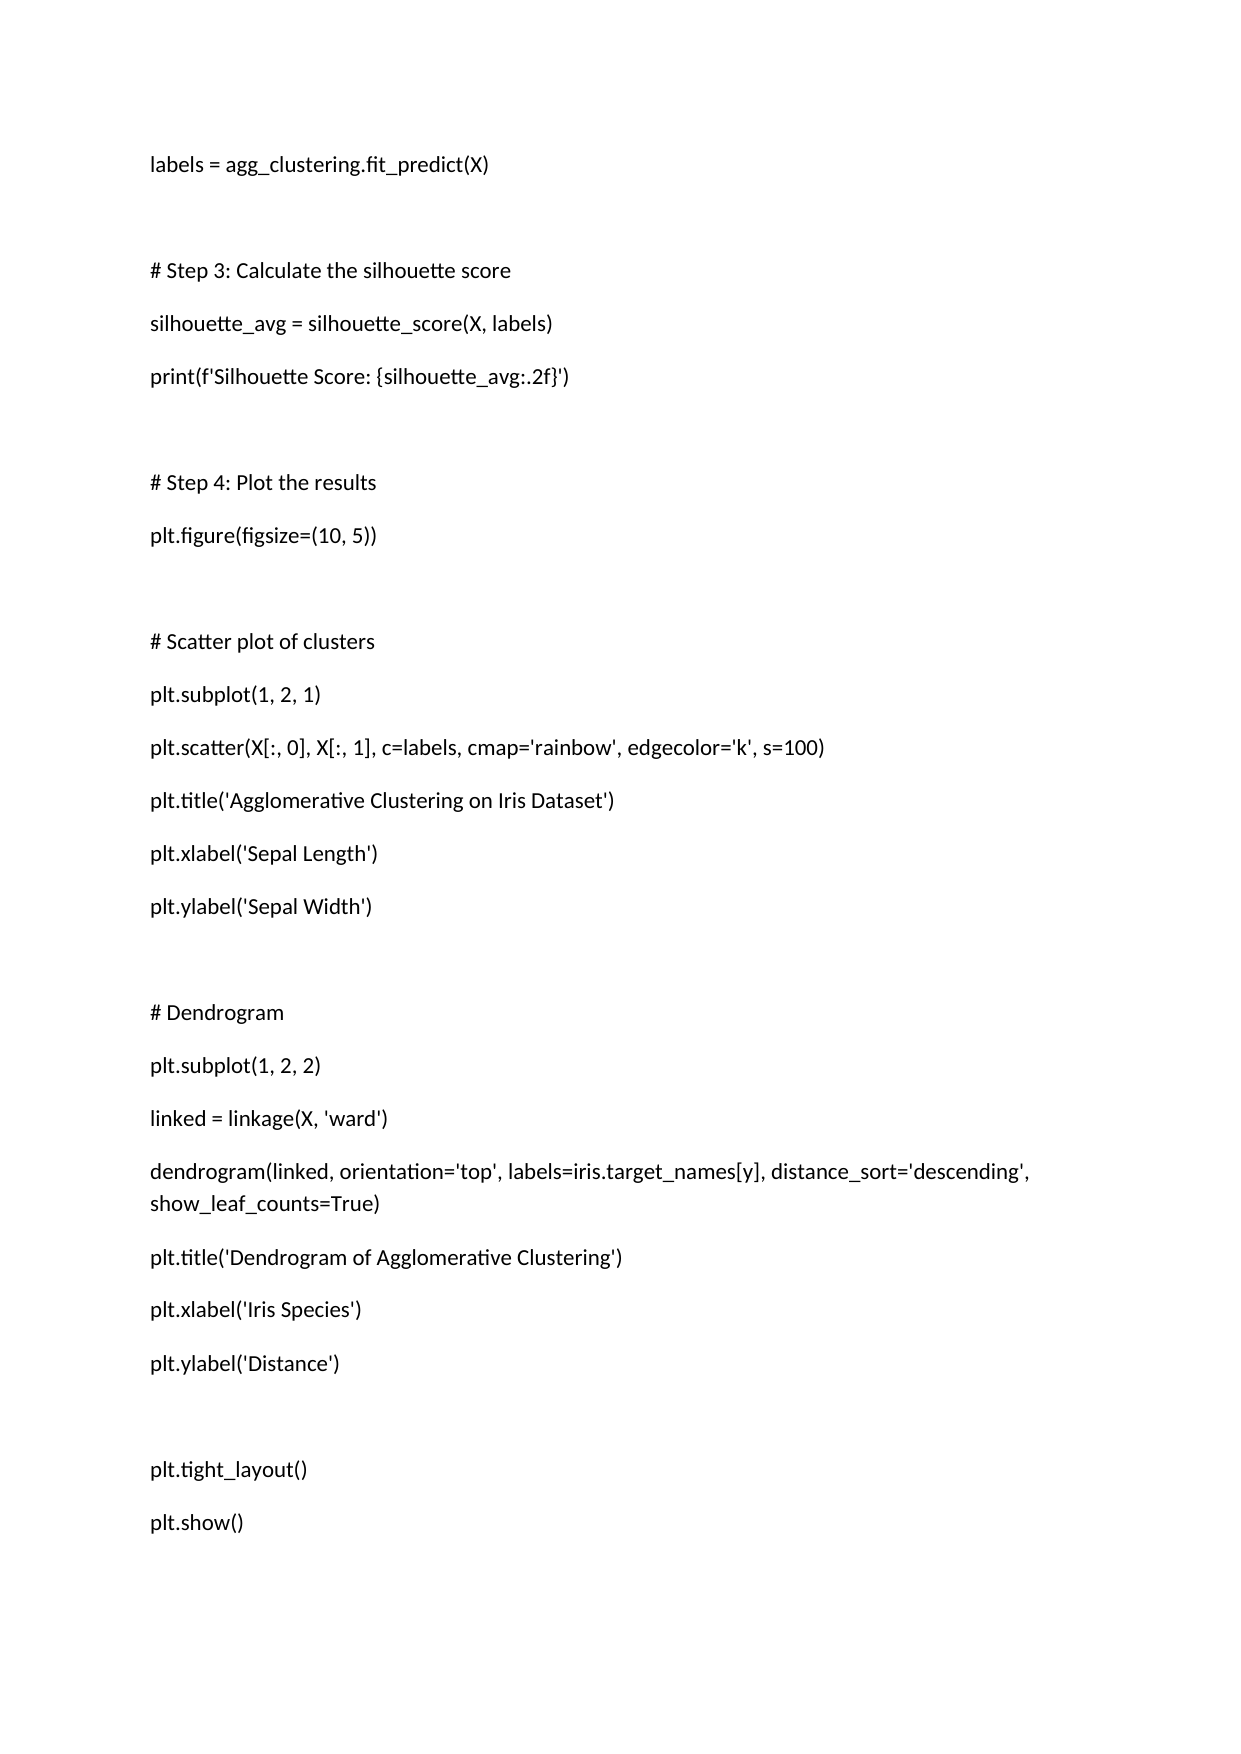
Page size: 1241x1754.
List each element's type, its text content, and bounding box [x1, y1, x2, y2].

text plt.ylabel('Distance') [150, 1349, 1090, 1377]
text plt.title('Dendrogram of Agglomerative Clustering') [150, 1243, 1090, 1271]
text linked = linkage(X, 'ward') [150, 1104, 1090, 1132]
text plt.tight_layout() [150, 1455, 1090, 1483]
text labels = agg_clustering.fit_predict(X) [150, 150, 1090, 178]
text dendrogram(linked, orientation='top', labels=iris.target_names[y], distance_sort='descending', show_leaf_counts=True) [150, 1157, 1090, 1218]
text plt.xlabel('Sepal Length') [150, 839, 1090, 867]
text # Step 4: Plot the results [150, 468, 1090, 496]
text plt.subplot(1, 2, 1) [150, 680, 1090, 708]
text plt.scatter(X[:, 0], X[:, 1], c=labels, cmap='rainbow', edgecolor='k', s=100) [150, 733, 1090, 761]
text silhouette_avg = silhouette_score(X, labels) [150, 309, 1090, 337]
text plt.title('Agglomerative Clustering on Iris Dataset') [150, 786, 1090, 814]
text plt.subplot(1, 2, 2) [150, 1051, 1090, 1079]
text plt.xlabel('Iris Species') [150, 1296, 1090, 1324]
text # Dendrogram [150, 998, 1090, 1026]
text plt.ylabel('Sepal Width') [150, 892, 1090, 920]
text print(f'Silhouette Score: {silhouette_avg:.2f}') [150, 362, 1090, 390]
text plt.figure(figsize=(10, 5)) [150, 521, 1090, 549]
text plt.show() [150, 1508, 1090, 1536]
text # Scatter plot of clusters [150, 627, 1090, 655]
text # Step 3: Calculate the silhouette score [150, 256, 1090, 284]
